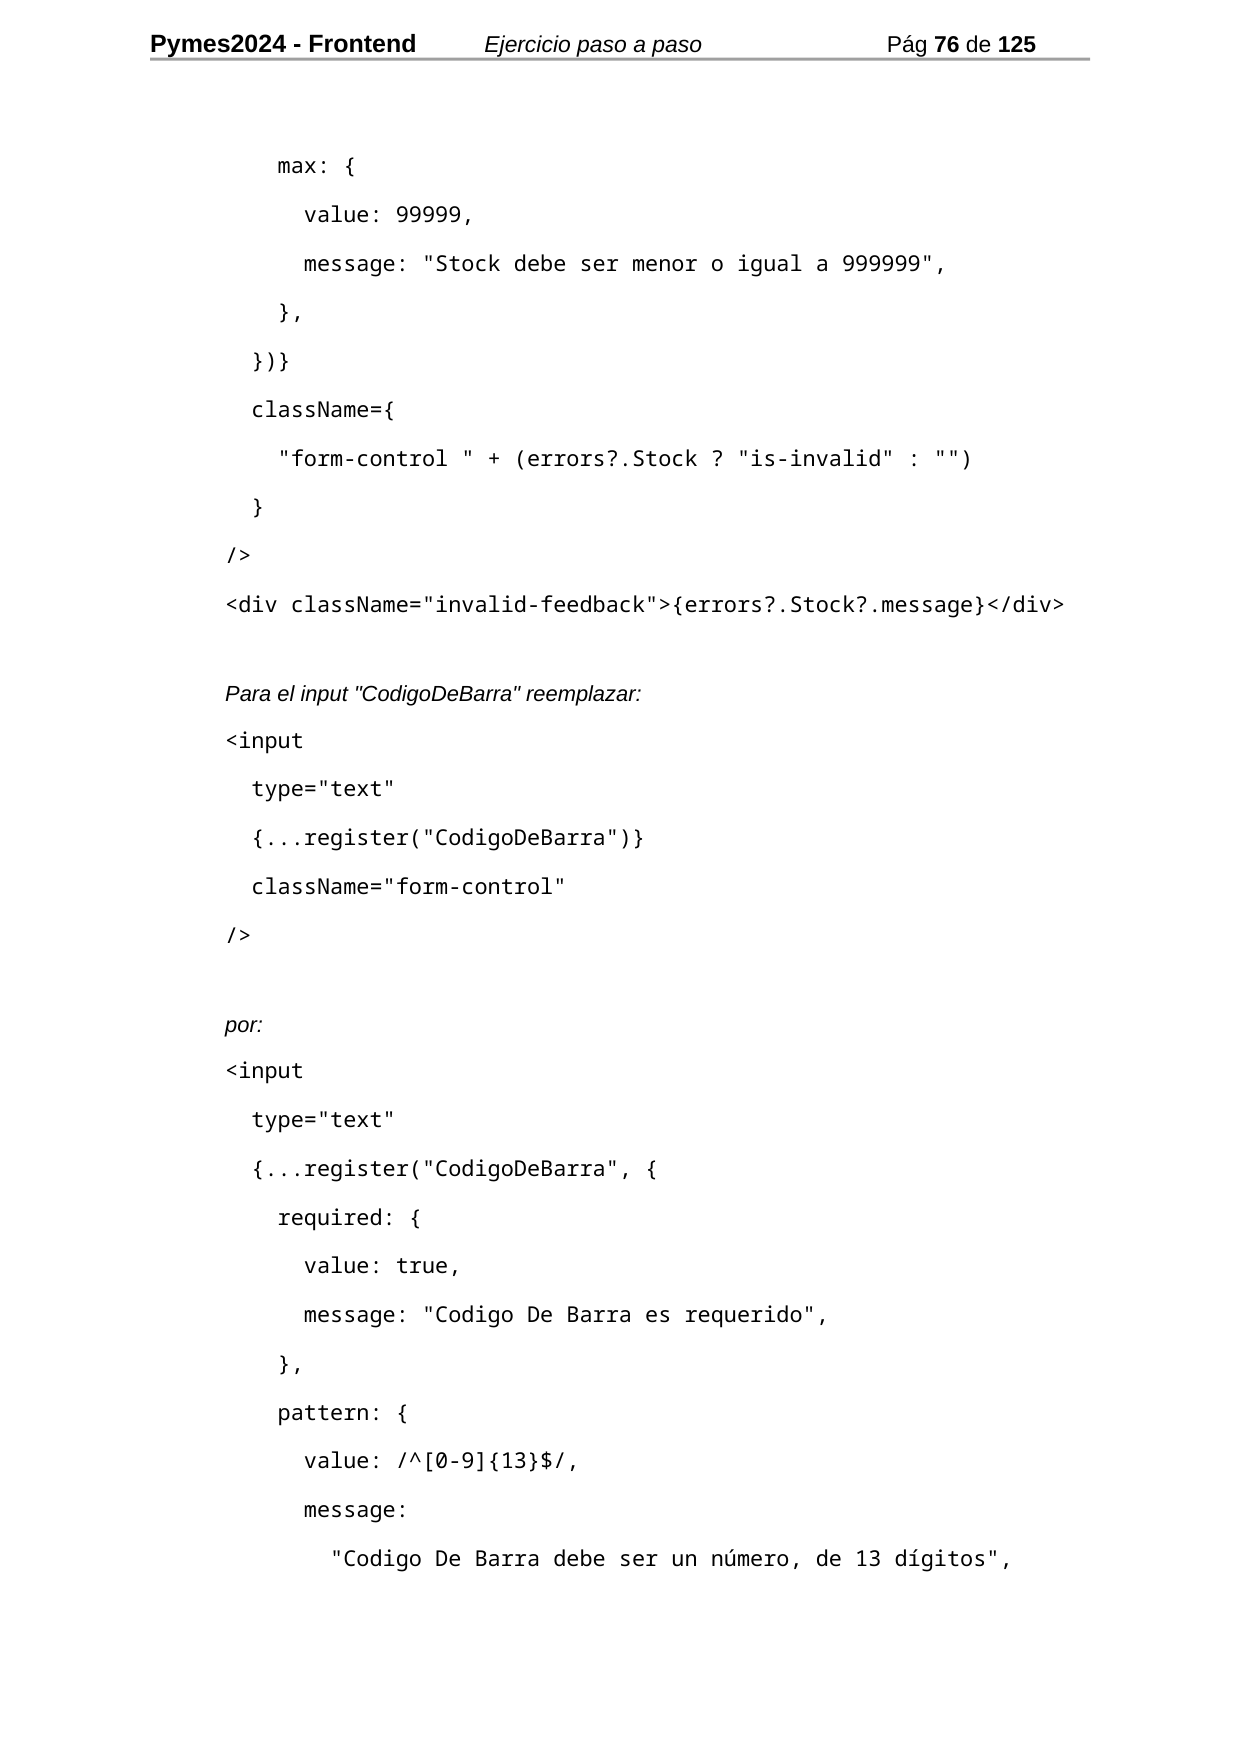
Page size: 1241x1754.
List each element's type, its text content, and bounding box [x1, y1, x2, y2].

text className="form-control" [150, 871, 1090, 901]
text }, [150, 1348, 1090, 1378]
text "form-control " + (errors?.Stock ? "is-invalid" : "") [150, 442, 1090, 472]
text /> [150, 919, 1090, 949]
text })} [150, 345, 1090, 375]
text message: "Stock debe ser menor o igual a 999999", [150, 247, 1090, 277]
text type="text" [150, 1104, 1090, 1134]
text className={ [150, 394, 1090, 423]
text <input [150, 1055, 1090, 1085]
text max: { [150, 150, 1090, 180]
text value: 99999, [150, 199, 1090, 228]
text value: true, [150, 1250, 1090, 1280]
text <input [150, 724, 1090, 754]
text <div className="invalid-feedback">{errors?.Stock?.message}</div> [150, 589, 1090, 618]
text }, [150, 296, 1090, 326]
text pattern: { [150, 1397, 1090, 1426]
text } [150, 491, 1090, 521]
text type="text" [150, 773, 1090, 803]
text message: [150, 1494, 1090, 1524]
text por: [150, 1012, 1090, 1037]
text Para el input "CodigoDeBarra" reemplazar: [150, 681, 1090, 706]
text required: { [150, 1202, 1090, 1231]
text message: "Codigo De Barra es requerido", [150, 1299, 1090, 1329]
text /> [150, 540, 1090, 570]
text "Codigo De Barra debe ser un número, de 13 dígitos", [150, 1543, 1090, 1573]
text value: /^[0-9]{13}$/, [150, 1445, 1090, 1475]
text {...register("CodigoDeBarra")} [150, 822, 1090, 852]
text {...register("CodigoDeBarra", { [150, 1153, 1090, 1183]
